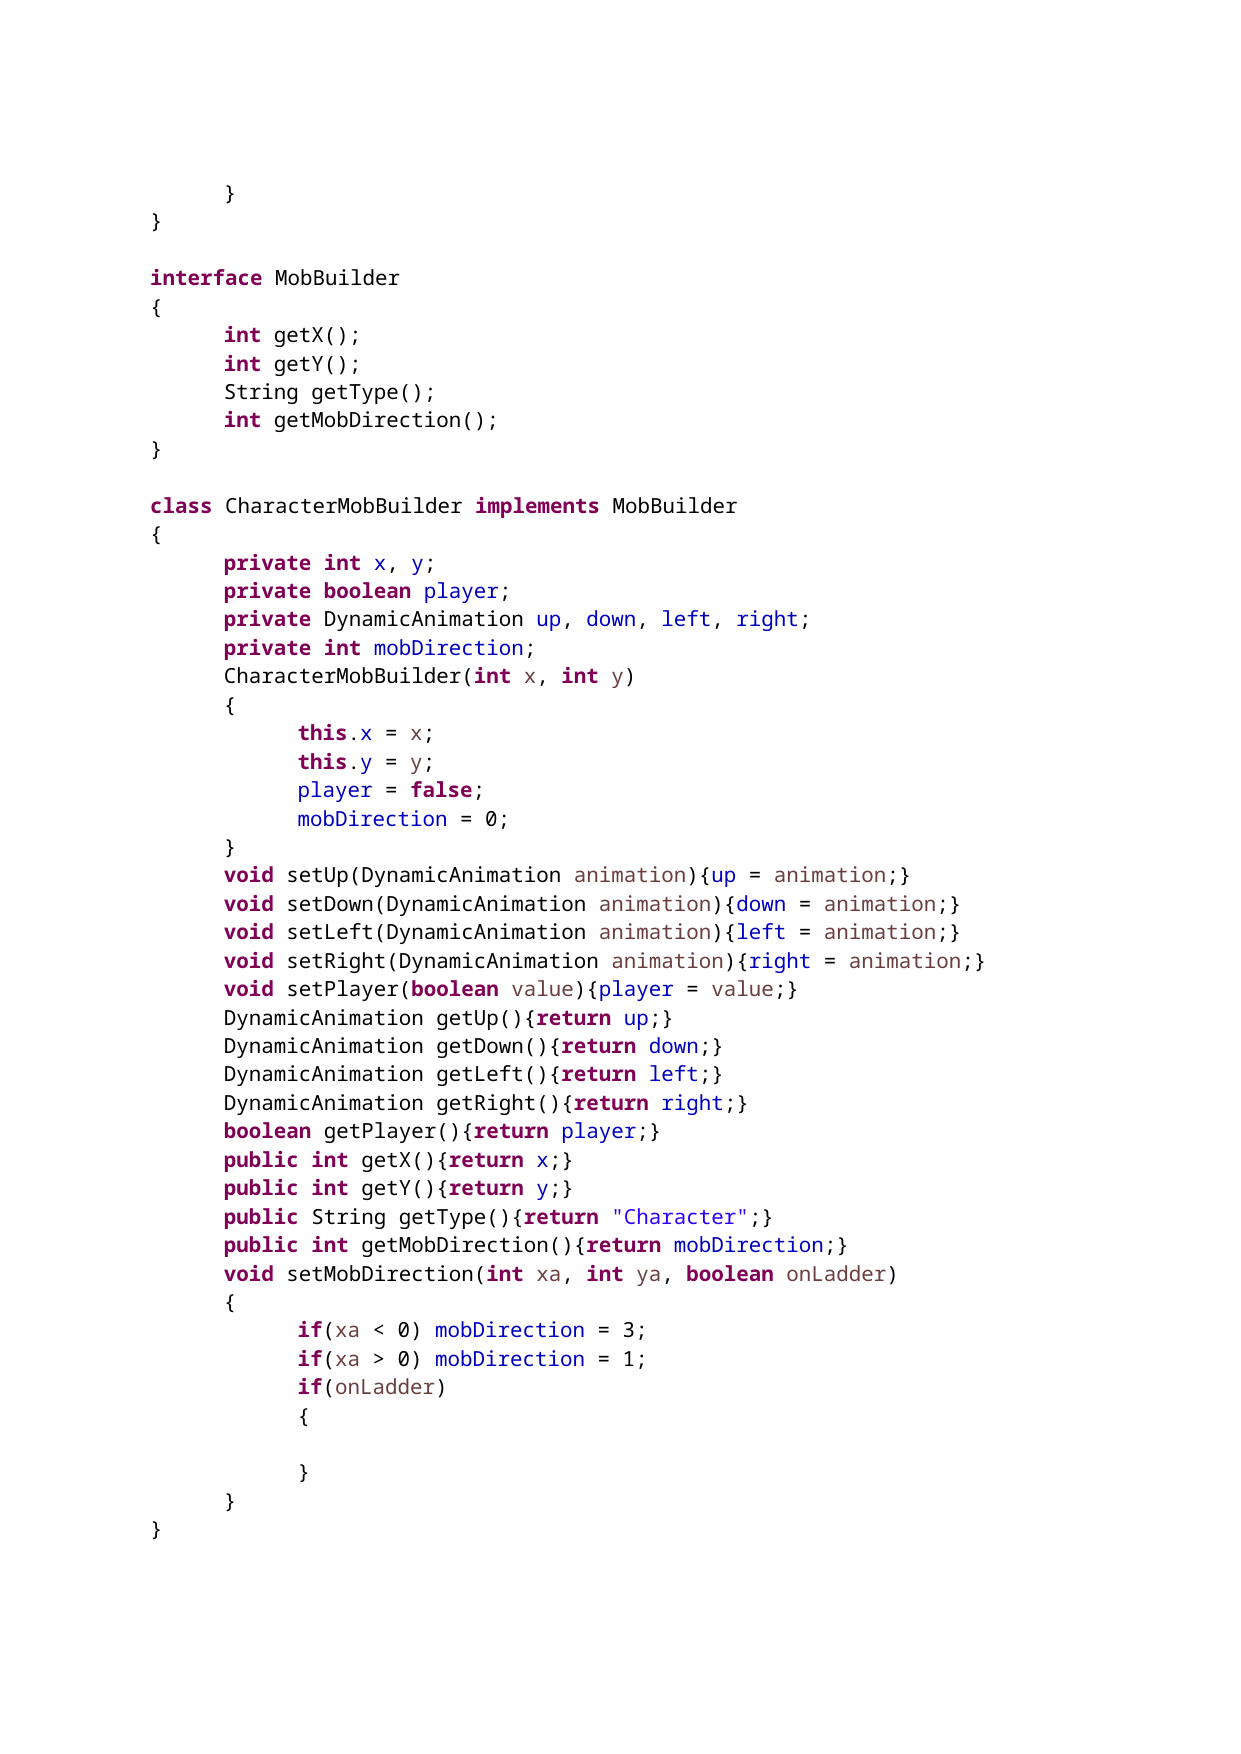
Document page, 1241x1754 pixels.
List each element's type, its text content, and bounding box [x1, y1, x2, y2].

text private int x, y; [150, 548, 1090, 576]
text int getMobDirection(); [150, 406, 1090, 434]
text { [150, 519, 1090, 548]
text int getX(); [150, 320, 1090, 349]
text CharacterMobBuilder(int x, int y) [150, 661, 1090, 690]
text DynamicAnimation getRight(){return right;} [150, 1088, 1090, 1116]
text void setRight(DynamicAnimation animation){right = animation;} [150, 946, 1090, 974]
text private int mobDirection; [150, 633, 1090, 661]
text private boolean player; [150, 576, 1090, 604]
text public int getY(){return y;} [150, 1173, 1090, 1202]
text { [150, 1401, 1090, 1429]
text this.y = y; [150, 747, 1090, 775]
text void setDown(DynamicAnimation animation){down = animation;} [150, 889, 1090, 917]
text boolean getPlayer(){return player;} [150, 1116, 1090, 1145]
text if(xa < 0) mobDirection = 3; [150, 1316, 1090, 1344]
text } [150, 178, 1090, 206]
text } [150, 1486, 1090, 1514]
text if(xa > 0) mobDirection = 1; [150, 1344, 1090, 1372]
text public int getMobDirection(){return mobDirection;} [150, 1230, 1090, 1259]
text { [150, 292, 1090, 320]
text int getY(); [150, 349, 1090, 377]
text interface MobBuilder [150, 263, 1090, 292]
text public int getX(){return x;} [150, 1145, 1090, 1173]
text } [150, 206, 1090, 235]
text } [150, 1514, 1090, 1543]
text DynamicAnimation getUp(){return up;} [150, 1003, 1090, 1031]
text public String getType(){return "Character";} [150, 1202, 1090, 1230]
text if(onLadder) [150, 1372, 1090, 1401]
text } [150, 434, 1090, 462]
text private DynamicAnimation up, down, left, right; [150, 604, 1090, 633]
text { [150, 690, 1090, 718]
text { [150, 1287, 1090, 1316]
text } [150, 1457, 1090, 1486]
text void setUp(DynamicAnimation animation){up = animation;} [150, 861, 1090, 889]
text void setLeft(DynamicAnimation animation){left = animation;} [150, 917, 1090, 946]
text class CharacterMobBuilder implements MobBuilder [150, 491, 1090, 519]
text } [150, 832, 1090, 861]
text mobDirection = 0; [150, 804, 1090, 832]
text DynamicAnimation getDown(){return down;} [150, 1031, 1090, 1059]
text void setPlayer(boolean value){player = value;} [150, 974, 1090, 1003]
text player = false; [150, 775, 1090, 804]
text void setMobDirection(int xa, int ya, boolean onLadder) [150, 1259, 1090, 1287]
text DynamicAnimation getLeft(){return left;} [150, 1059, 1090, 1088]
text String getType(); [150, 377, 1090, 406]
text this.x = x; [150, 718, 1090, 747]
